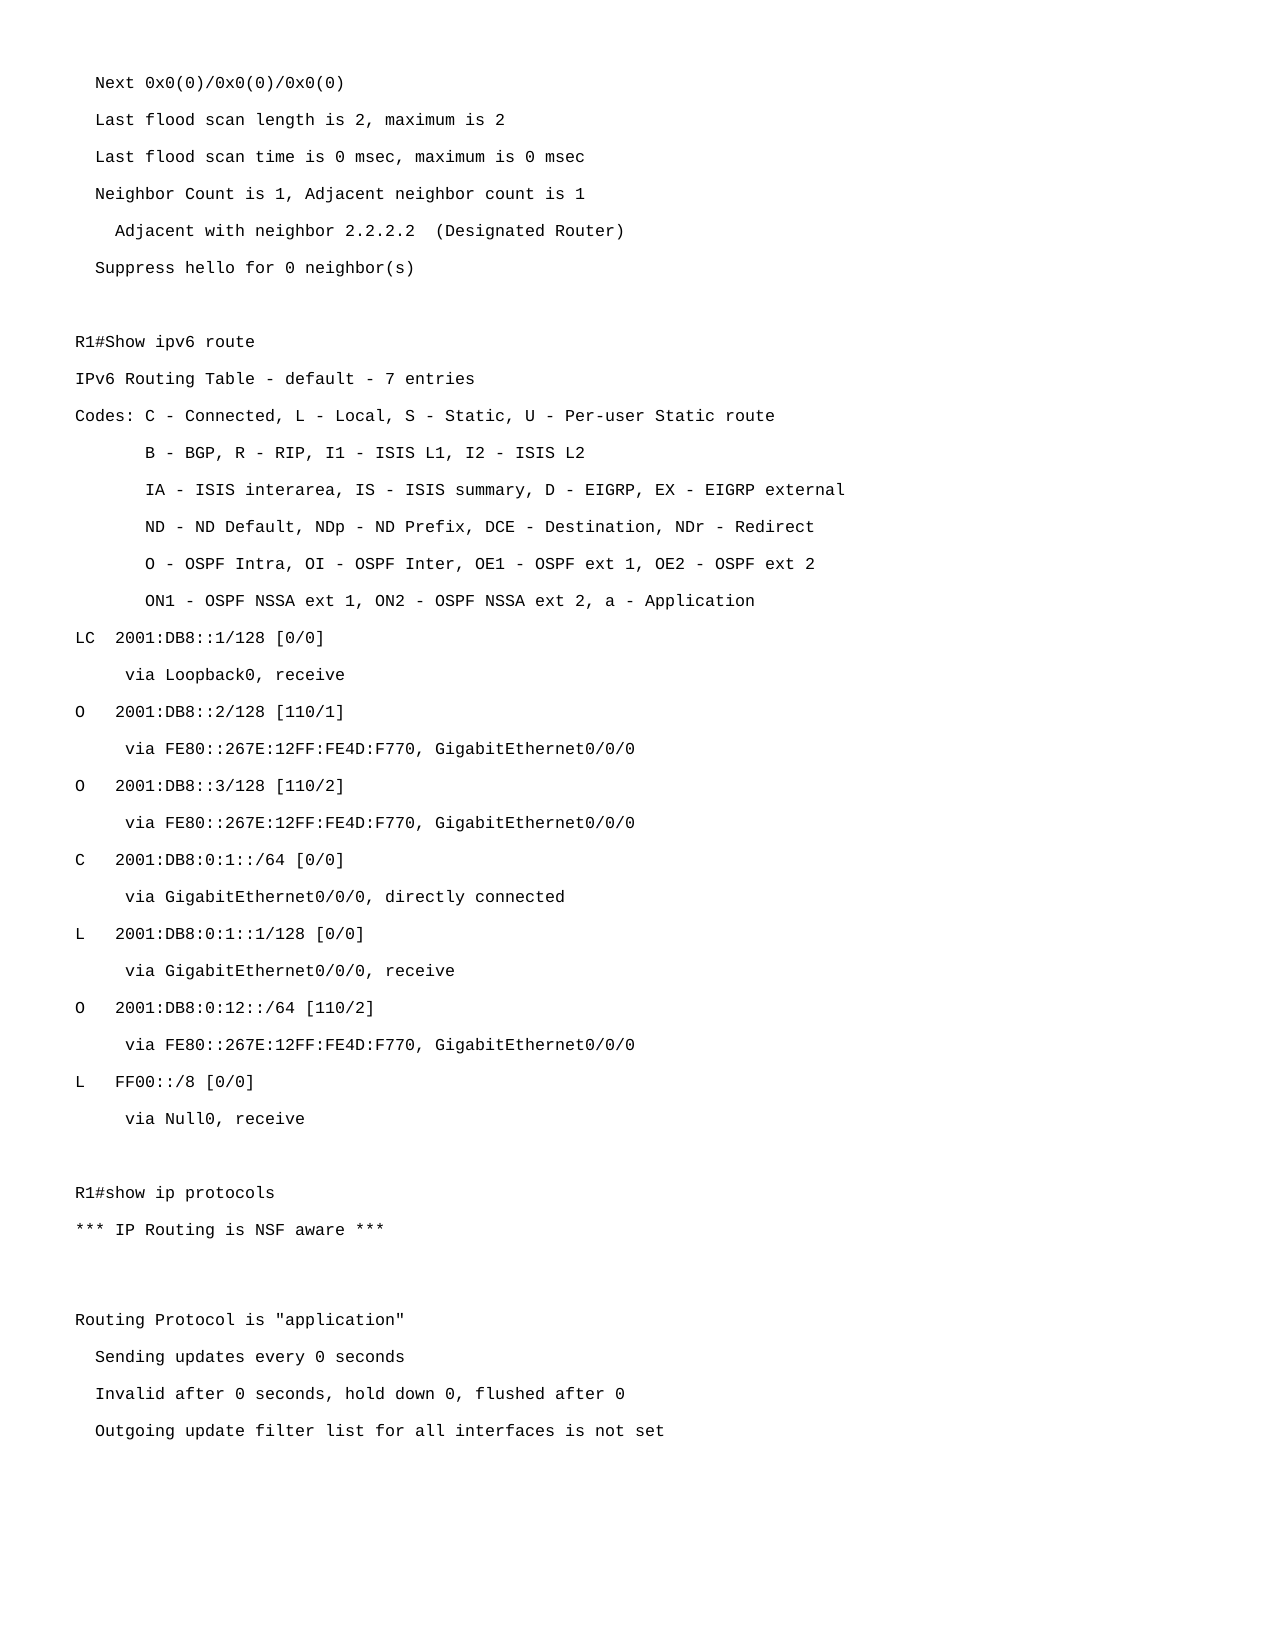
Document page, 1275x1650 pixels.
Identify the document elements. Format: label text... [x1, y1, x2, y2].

text Last flood scan time is 0 msec, maximum is 0 msec [75, 149, 1200, 168]
text LC 2001:DB8::1/128 [0/0] [75, 630, 1200, 648]
text O 2001:DB8::2/128 [110/1] [75, 704, 1200, 722]
text Codes: C - Connected, L - Local, S - Static, U - Per-user Static route [75, 408, 1200, 427]
text L 2001:DB8:0:1::1/128 [0/0] [75, 926, 1200, 944]
text via Null0, receive [75, 1110, 1200, 1129]
text R1#Show ipv6 route [75, 334, 1200, 353]
text via FE80::267E:12FF:FE4D:F770, GigabitEthernet0/0/0 [75, 741, 1200, 759]
text ON1 - OSPF NSSA ext 1, ON2 - OSPF NSSA ext 2, a - Application [75, 593, 1200, 612]
text IPv6 Routing Table - default - 7 entries [75, 371, 1200, 390]
text O - OSPF Intra, OI - OSPF Inter, OE1 - OSPF ext 1, OE2 - OSPF ext 2 [75, 556, 1200, 574]
text L FF00::/8 [0/0] [75, 1073, 1200, 1092]
text Last flood scan length is 2, maximum is 2 [75, 112, 1200, 131]
text Routing Protocol is "application" [75, 1312, 1200, 1331]
text via FE80::267E:12FF:FE4D:F770, GigabitEthernet0/0/0 [75, 1036, 1200, 1055]
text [75, 1423, 1200, 1442]
text Neighbor Count is 1, Adjacent neighbor count is 1 [75, 186, 1200, 205]
text Sending updates every 0 seconds [75, 1349, 1200, 1368]
text Adjacent with neighbor 2.2.2.2 (Designated Router) [75, 223, 1200, 242]
text via GigabitEthernet0/0/0, directly connected [75, 888, 1200, 907]
text via Loopback0, receive [75, 667, 1200, 686]
text IA - ISIS interarea, IS - ISIS summary, D - EIGRP, EX - EIGRP external [75, 482, 1200, 501]
text ND - ND Default, NDp - ND Prefix, DCE - Destination, NDr - Redirect [75, 519, 1200, 538]
text O 2001:DB8:0:12::/64 [110/2] [75, 999, 1200, 1018]
text via FE80::267E:12FF:FE4D:F770, GigabitEthernet0/0/0 [75, 814, 1200, 833]
text via GigabitEthernet0/0/0, receive [75, 962, 1200, 981]
text C 2001:DB8:0:1::/64 [0/0] [75, 852, 1200, 870]
text R1#show ip protocols [75, 1184, 1200, 1203]
text O 2001:DB8::3/128 [110/2] [75, 778, 1200, 796]
text Suppress hello for 0 neighbor(s) [75, 260, 1200, 279]
text B - BGP, R - RIP, I1 - ISIS L1, I2 - ISIS L2 [75, 445, 1200, 464]
text Invalid after 0 seconds, hold down 0, flushed after 0 [75, 1386, 1200, 1404]
text Next 0x0(0)/0x0(0)/0x0(0) [75, 75, 1200, 94]
text *** IP Routing is NSF aware *** [75, 1221, 1200, 1240]
